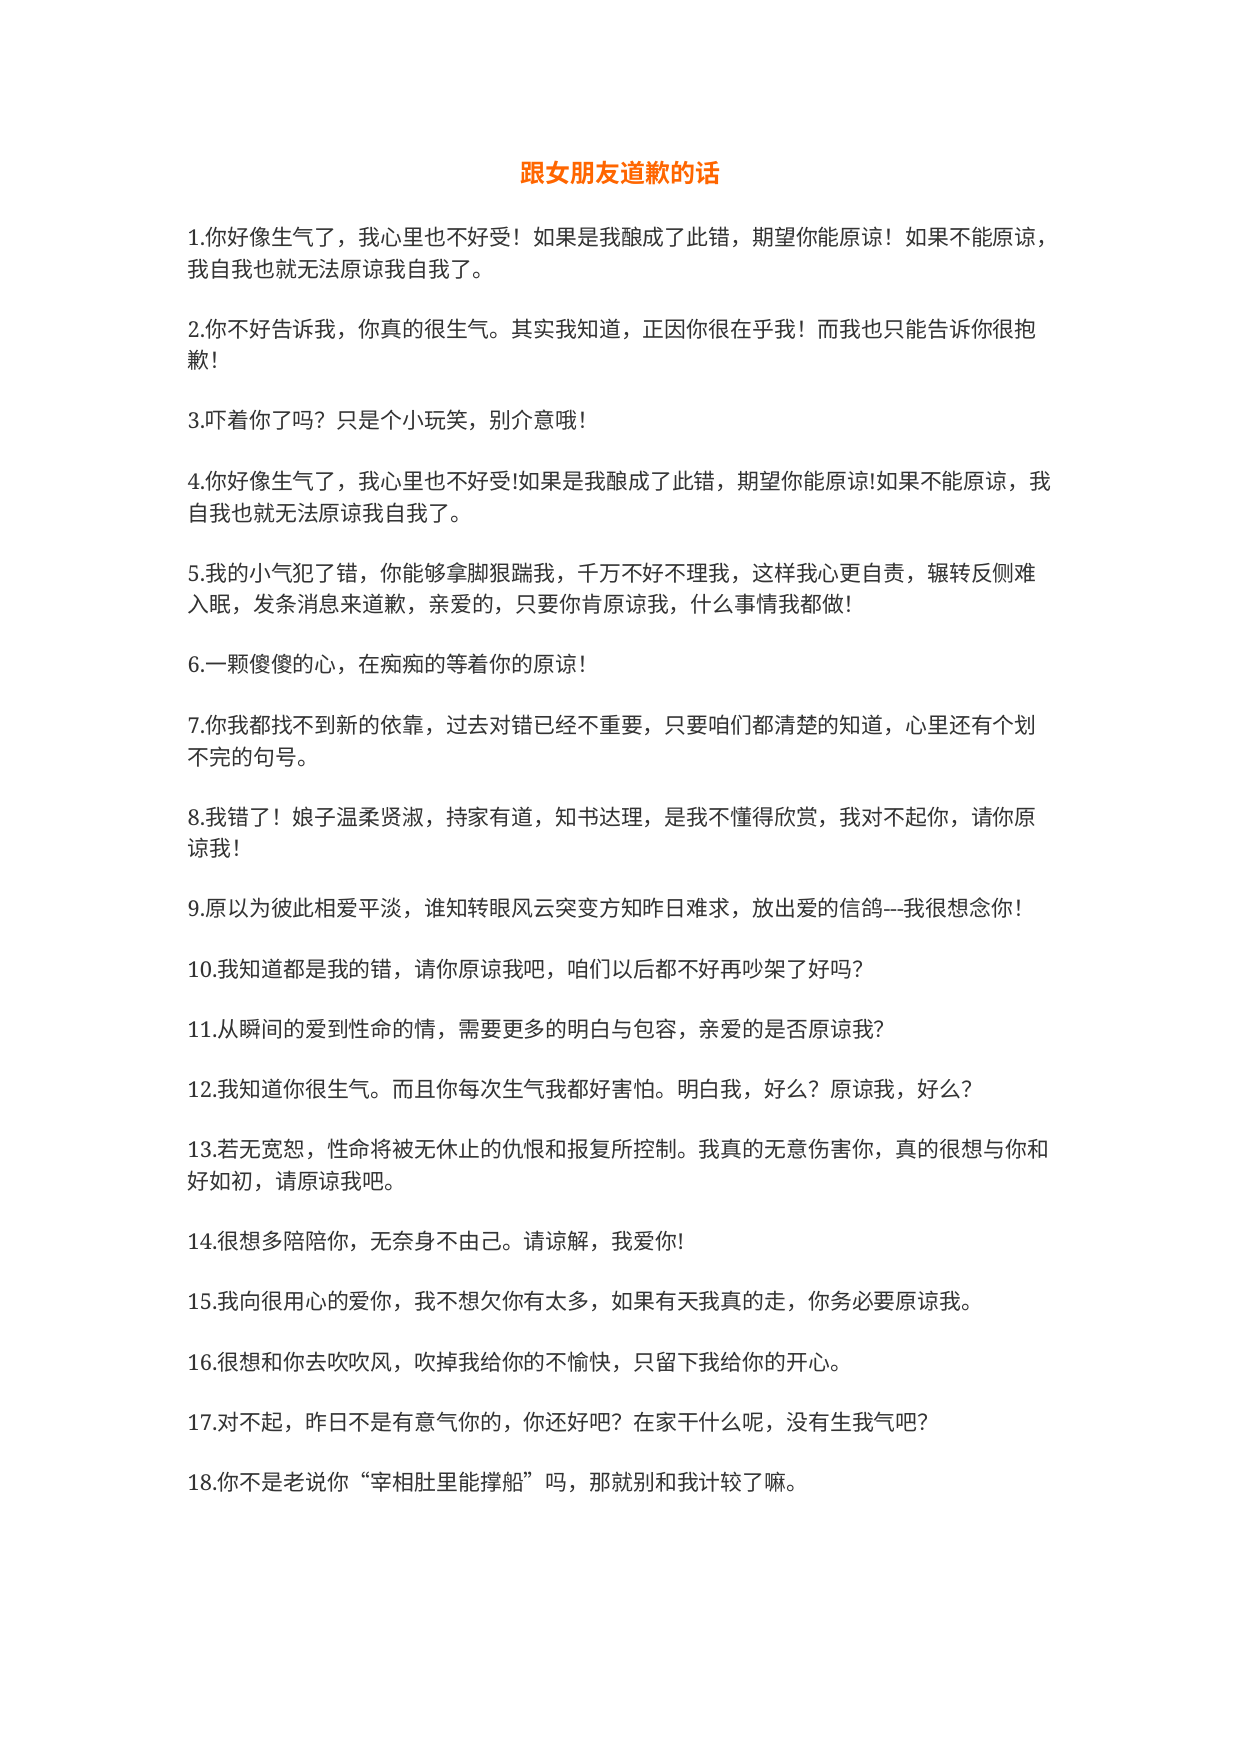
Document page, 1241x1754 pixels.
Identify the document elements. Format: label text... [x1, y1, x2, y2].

text 13.若无宽恕，性命将被无休止的仇恨和报复所控制。我真的无意伤害你，真的很想与你和好如初，请原谅我吧。 [187, 1132, 1053, 1196]
text 17.对不起，昨日不是有意气你的，你还好吧？在家干什么呢，没有生我气吧？ [187, 1405, 1053, 1437]
text 5.我的小气犯了错，你能够拿脚狠踹我，千万不好不理我，这样我心更自责，辗转反侧难入眠，发条消息来道歉，亲爱的，只要你肯原谅我，什么事情我都做！ [187, 556, 1053, 619]
text 11.从瞬间的爱到性命的情，需要更多的明白与包容，亲爱的是否原谅我？ [187, 1012, 1053, 1044]
text 2.你不好告诉我，你真的很生气。其实我知道，正因你很在乎我！而我也只能告诉你很抱歉！ [187, 312, 1053, 375]
text 1.你好像生气了，我心里也不好受！如果是我酿成了此错，期望你能原谅！如果不能原谅，我自我也就无法原谅我自我了。 [187, 220, 1053, 283]
text 3.吓着你了吗？只是个小玩笑，别介意哦！ [187, 403, 1053, 435]
text 16.很想和你去吹吹风，吹掉我给你的不愉快，只留下我给你的开心。 [187, 1344, 1053, 1376]
text 15.我向很用心的爱你，我不想欠你有太多，如果有天我真的走，你务必要原谅我。 [187, 1284, 1053, 1316]
text 4.你好像生气了，我心里也不好受!如果是我酿成了此错，期望你能原谅!如果不能原谅，我自我也就无法原谅我自我了。 [187, 464, 1053, 527]
text 9.原以为彼此相爱平淡，谁知转眼风云突变方知昨日难求，放出爱的信鸽---我很想念你！ [187, 891, 1053, 923]
text 跟女朋友道歉的话 [187, 150, 1053, 190]
text 8.我错了！娘子温柔贤淑，持家有道，知书达理，是我不懂得欣赏，我对不起你，请你原谅我！ [187, 799, 1053, 863]
text 18.你不是老说你“宰相肚里能撑船”吗，那就别和我计较了嘛。 [187, 1465, 1053, 1497]
text 14.很想多陪陪你，无奈身不由己。请谅解，我爱你! [187, 1224, 1053, 1256]
text 10.我知道都是我的错，请你原谅我吧，咱们以后都不好再吵架了好吗？ [187, 952, 1053, 983]
text 7.你我都找不到新的依靠，过去对错已经不重要，只要咱们都清楚的知道，心里还有个划不完的句号。 [187, 708, 1053, 771]
text 12.我知道你很生气。而且你每次生气我都好害怕。明白我，好么？原谅我，好么？ [187, 1072, 1053, 1104]
text 6.一颗傻傻的心，在痴痴的等着你的原谅！ [187, 647, 1053, 679]
